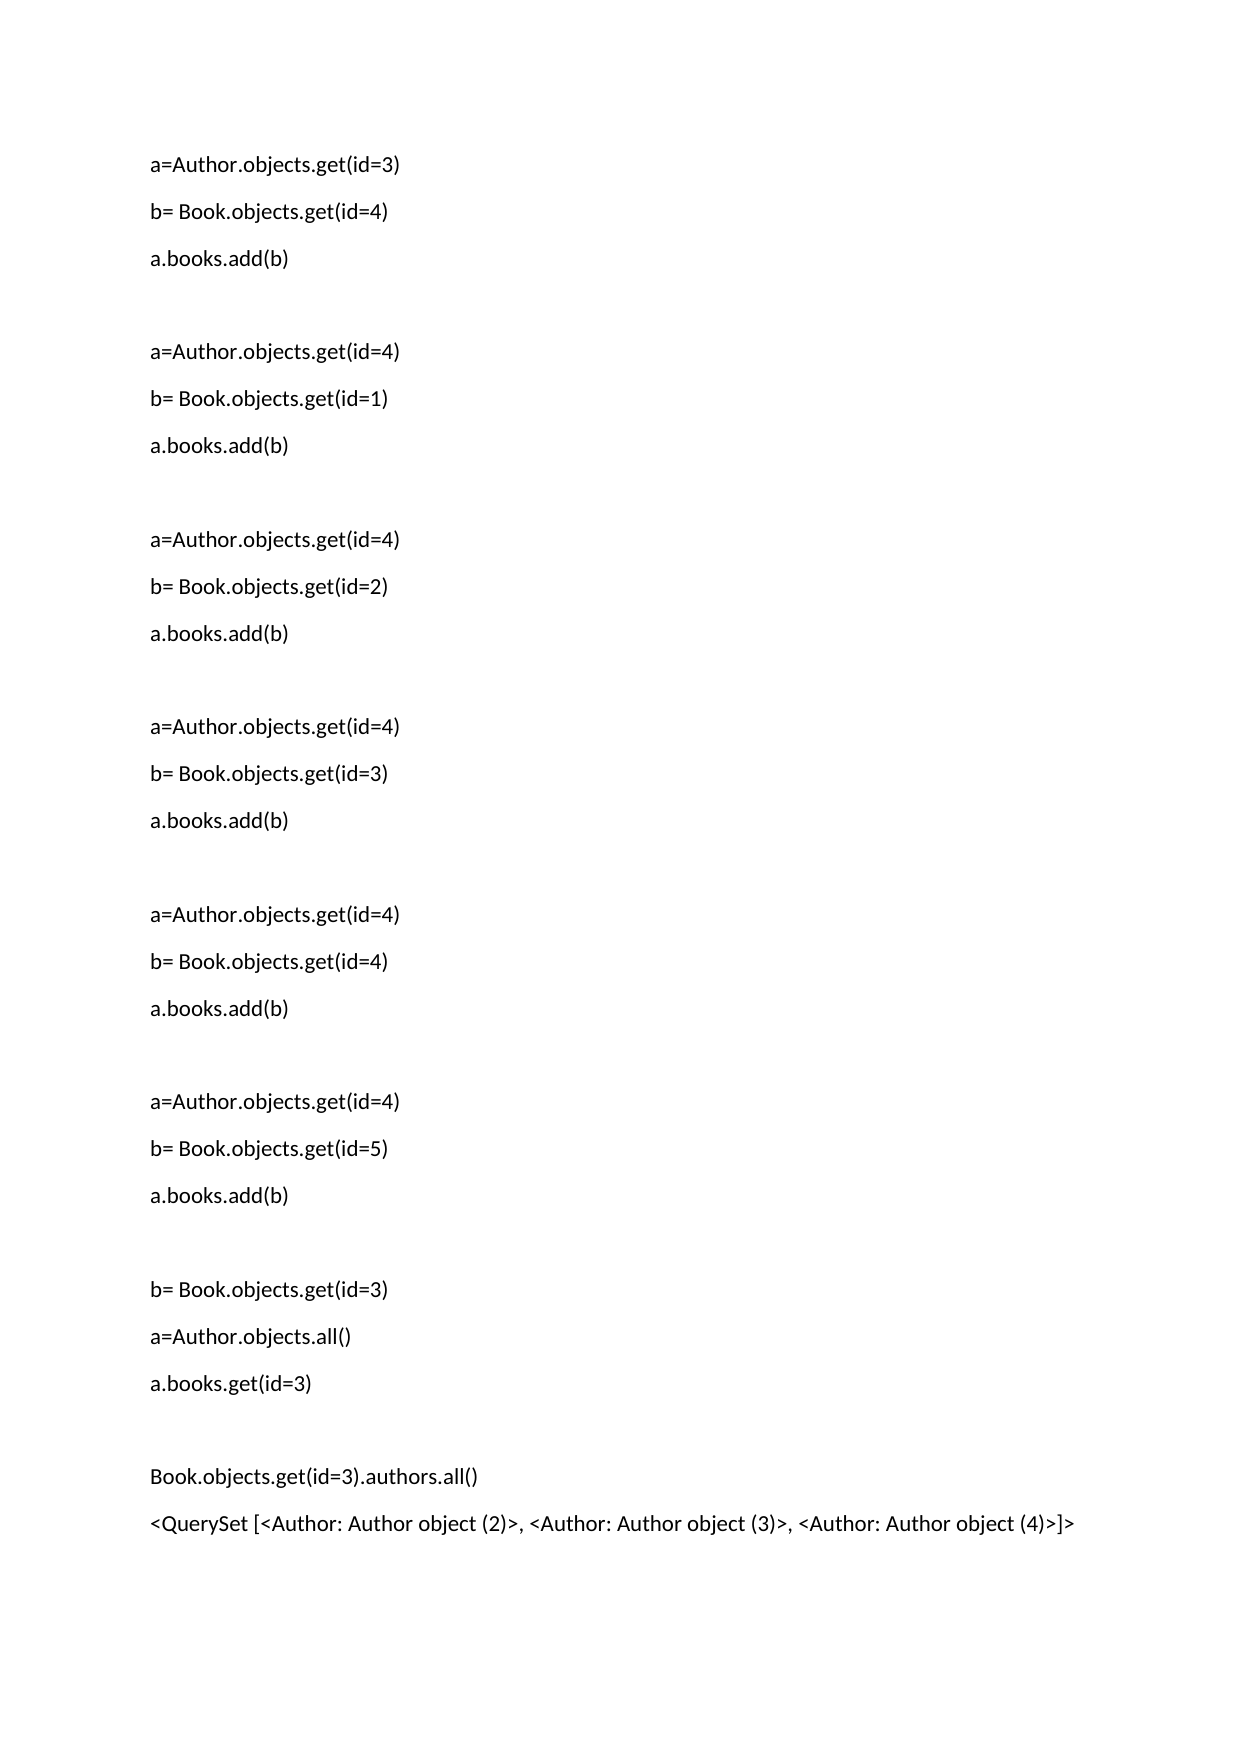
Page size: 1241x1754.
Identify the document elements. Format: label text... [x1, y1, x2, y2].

text b= Book.objects.get(id=2) [150, 572, 1090, 600]
text a=Author.objects.get(id=4) [150, 1087, 1090, 1116]
text a.books.add(b) [150, 619, 1090, 647]
text a=Author.objects.get(id=4) [150, 900, 1090, 928]
text a.books.add(b) [150, 244, 1090, 272]
text a.books.add(b) [150, 431, 1090, 459]
text Book.objects.get(id=3).authors.all() [150, 1462, 1090, 1491]
text a.books.add(b) [150, 1181, 1090, 1209]
text a=Author.objects.get(id=3) [150, 150, 1090, 178]
text a.books.add(b) [150, 806, 1090, 834]
text b= Book.objects.get(id=3) [150, 759, 1090, 787]
text a=Author.objects.all() [150, 1322, 1090, 1350]
text b= Book.objects.get(id=1) [150, 384, 1090, 412]
text a=Author.objects.get(id=4) [150, 525, 1090, 553]
text a.books.get(id=3) [150, 1369, 1090, 1397]
text b= Book.objects.get(id=3) [150, 1275, 1090, 1303]
text a=Author.objects.get(id=4) [150, 337, 1090, 366]
text b= Book.objects.get(id=4) [150, 947, 1090, 975]
text b= Book.objects.get(id=5) [150, 1134, 1090, 1162]
text a=Author.objects.get(id=4) [150, 712, 1090, 741]
text b= Book.objects.get(id=4) [150, 197, 1090, 225]
text a.books.add(b) [150, 994, 1090, 1022]
text <QuerySet [<Author: Author object (2)>, <Author: Author object (3)>, <Author: Author object (4)>]> [150, 1509, 1090, 1537]
